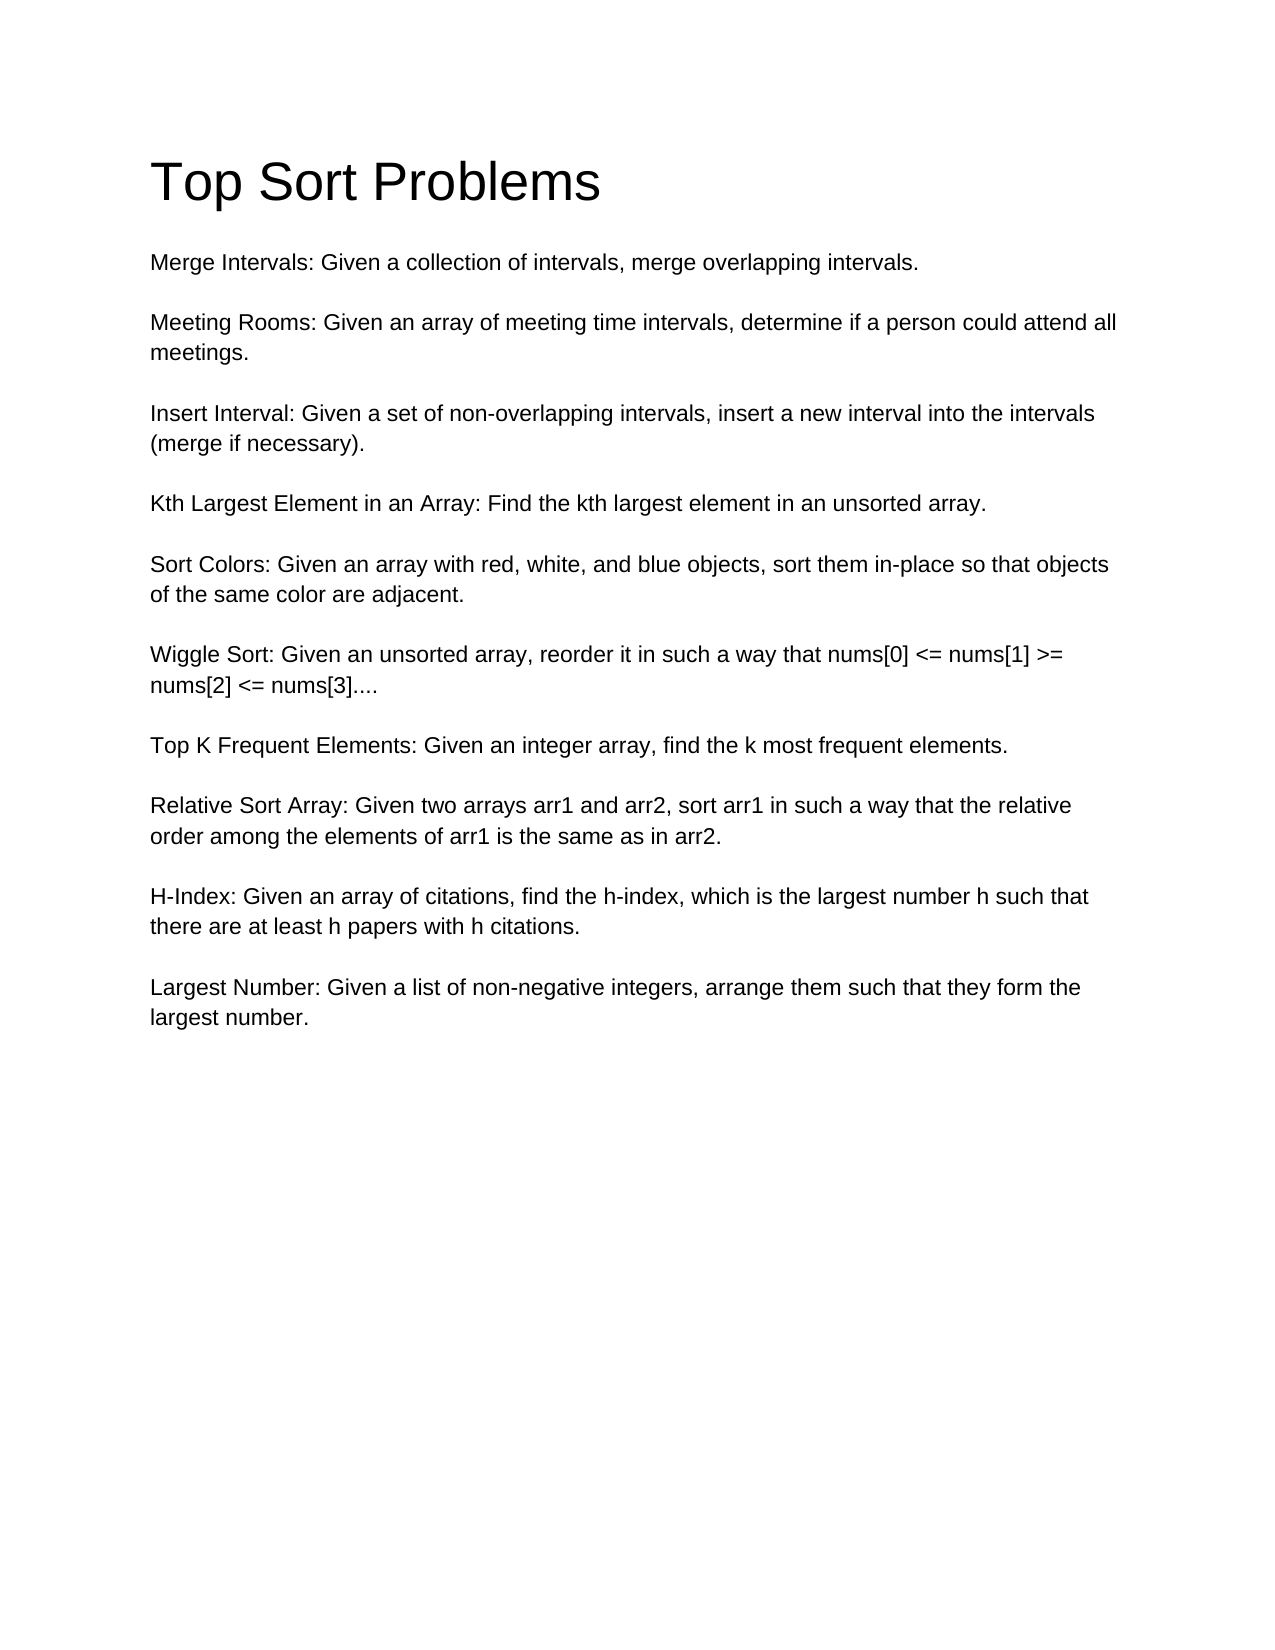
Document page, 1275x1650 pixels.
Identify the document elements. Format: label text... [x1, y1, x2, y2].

text Top K Frequent Elements: Given an integer array, find the k most frequent elements. [150, 732, 1125, 758]
text Kth Largest Element in an Array: Find the kth largest element in an unsorted array. [150, 490, 1125, 517]
text Sort Colors: Given an array with red, white, and blue objects, sort them in-place so that objects of the same color are adjacent. [150, 551, 1125, 607]
text Largest Number: Given a list of non-negative integers, arrange them such that they form the largest number. [150, 974, 1125, 1030]
title Top Sort Problems [150, 150, 1125, 212]
text Wiggle Sort: Given an unsorted array, reorder it in such a way that nums[0] <= nums[1] >= nums[2] <= nums[3].... [150, 641, 1125, 698]
text H-Index: Given an array of citations, find the h-index, which is the largest number h such that there are at least h papers with h citations. [150, 883, 1125, 940]
text Insert Interval: Given a set of non-overlapping intervals, insert a new interval into the intervals (merge if necessary). [150, 400, 1125, 456]
text Relative Sort Array: Given two arrays arr1 and arr2, sort arr1 in such a way that the relative order among the elements of arr1 is the same as in arr2. [150, 792, 1125, 849]
text Merge Intervals: Given a collection of intervals, merge overlapping intervals. [150, 249, 1125, 275]
text Meeting Rooms: Given an array of meeting time intervals, determine if a person could attend all meetings. [150, 309, 1125, 366]
